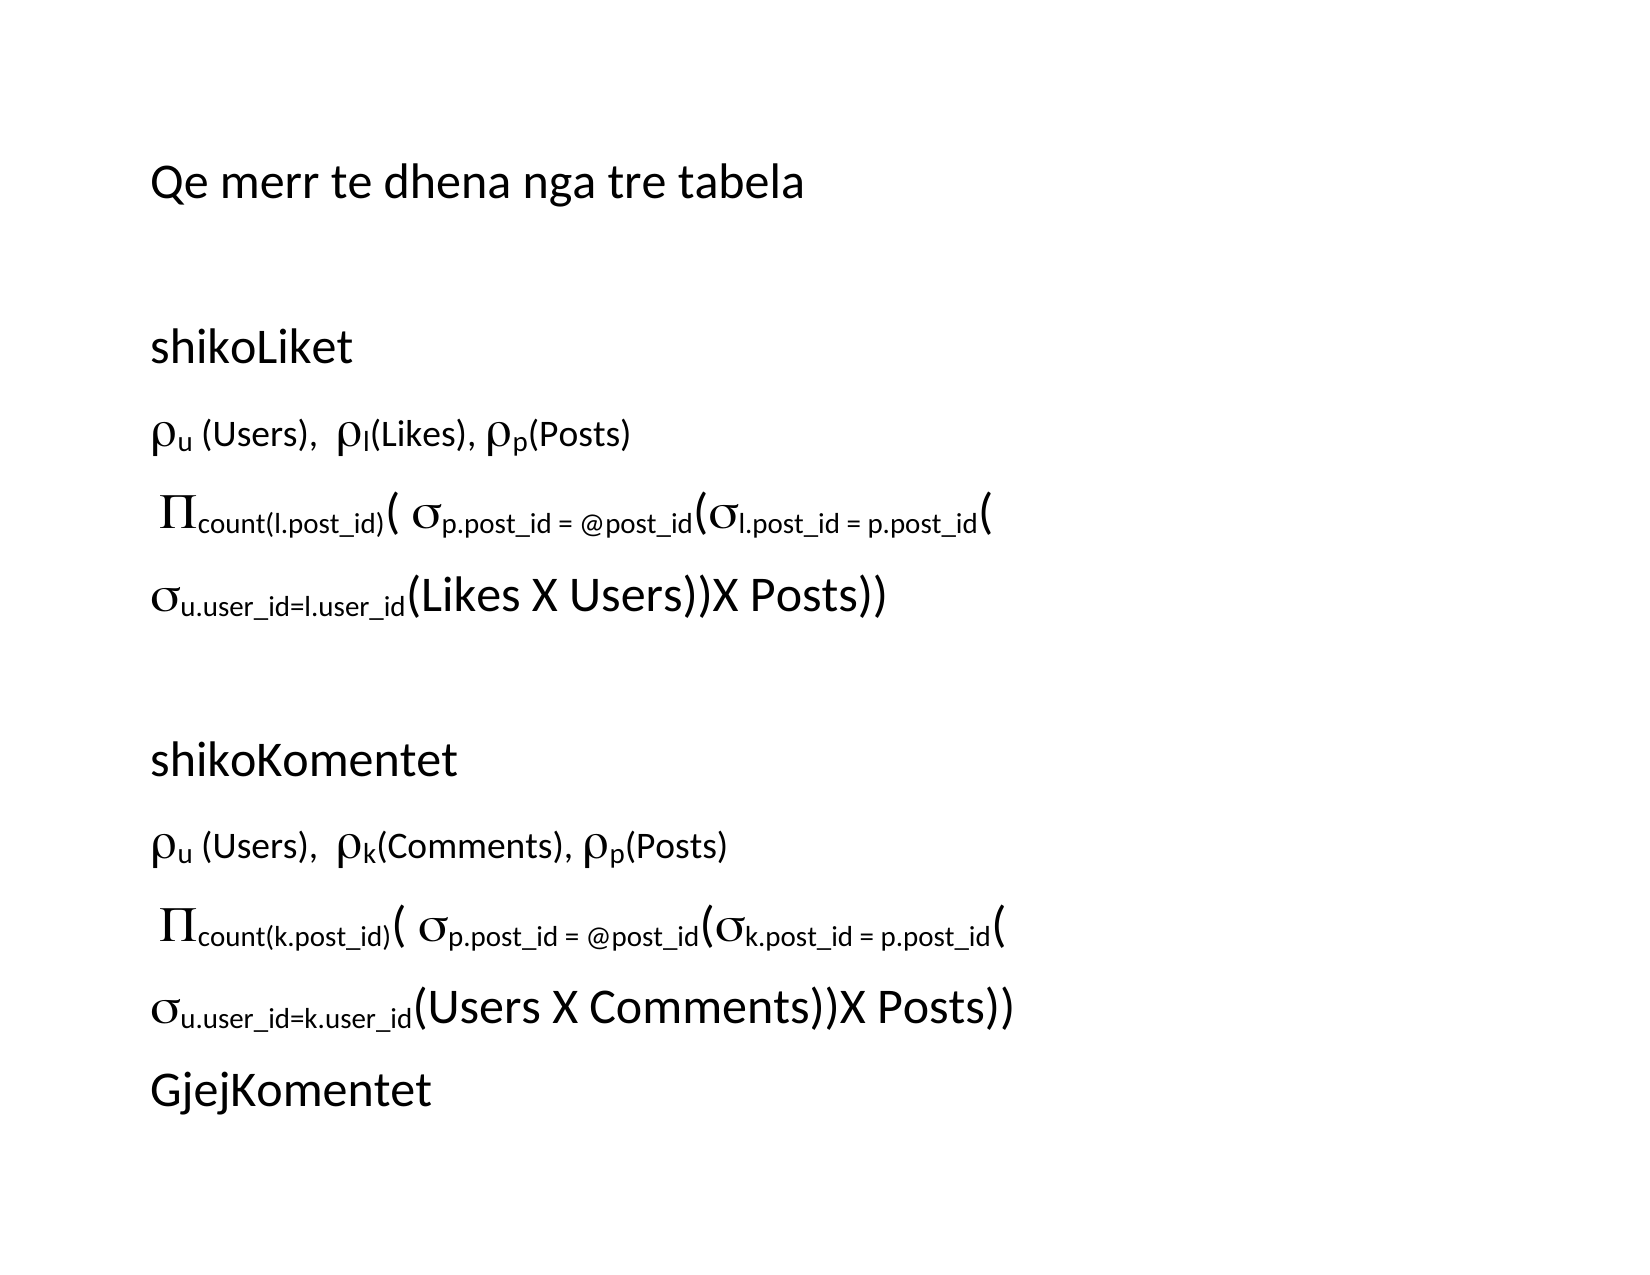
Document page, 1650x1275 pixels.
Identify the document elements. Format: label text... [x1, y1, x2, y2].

text GjejKomentet [150, 1057, 1500, 1118]
text u (Users), l(Likes), p(Posts) [150, 397, 1500, 458]
text shikoLiket [150, 315, 1500, 376]
text count(k.post_id)( p.post_id = @post_id(k.post_id = p.post_id( [150, 892, 1500, 953]
text u (Users), k(Comments), p(Posts) [150, 810, 1500, 871]
text shikoKomentet [150, 727, 1500, 788]
text u.user_id=l.user_id(Likes X Users))X Posts)) [150, 562, 1500, 623]
text count(l.post_id)( p.post_id = @post_id(l.post_id = p.post_id( [150, 480, 1500, 541]
text Qe merr te dhena nga tre tabela [150, 150, 1500, 211]
text u.user_id=k.user_id(Users X Comments))X Posts)) [150, 975, 1500, 1036]
